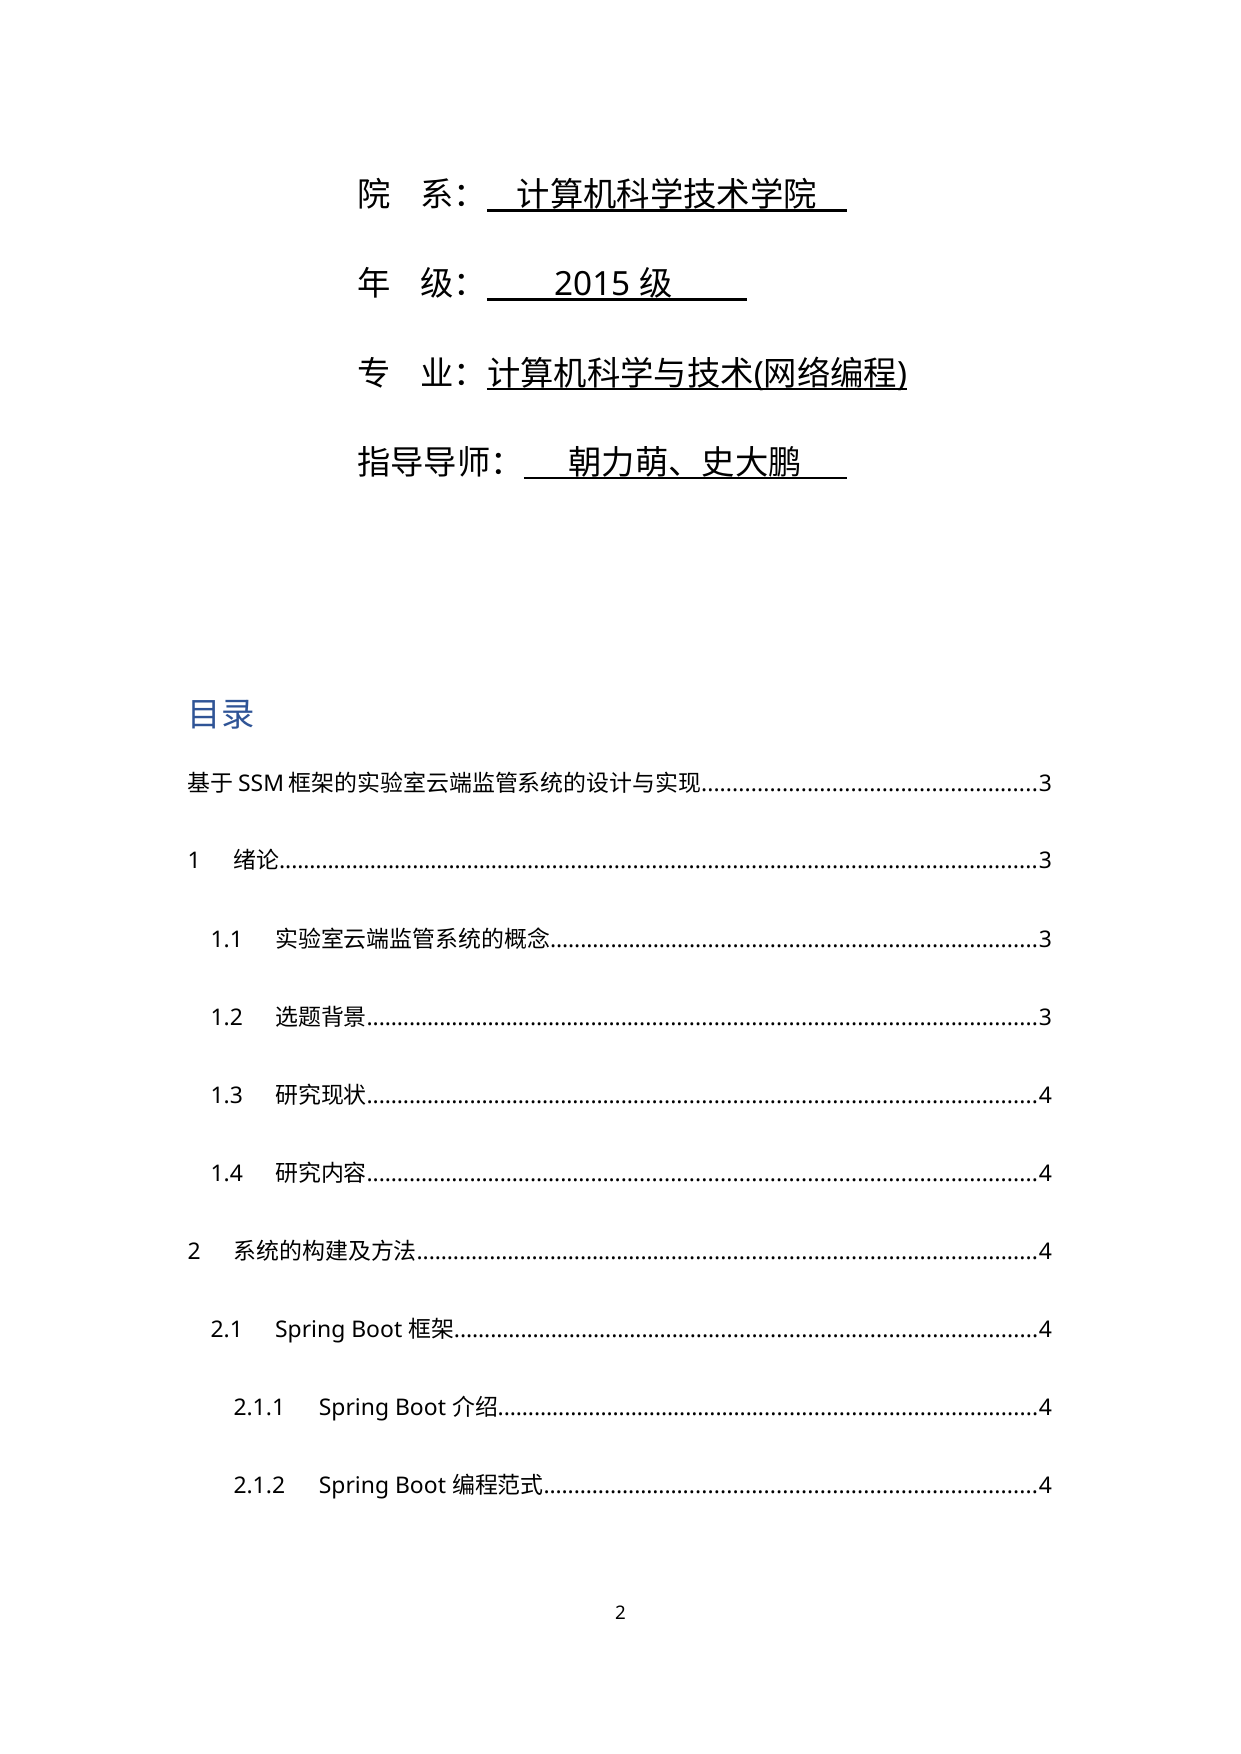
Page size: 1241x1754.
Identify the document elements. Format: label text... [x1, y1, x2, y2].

text 院 系： 计算机科学技术学院 [207, 160, 1053, 225]
text 专 业：计算机科学与技术(网络编程) [207, 338, 1053, 403]
text 指导导师： 朝力萌、史大鹏 [313, 427, 1053, 492]
text 年 级： 2015 级 [207, 249, 1053, 314]
